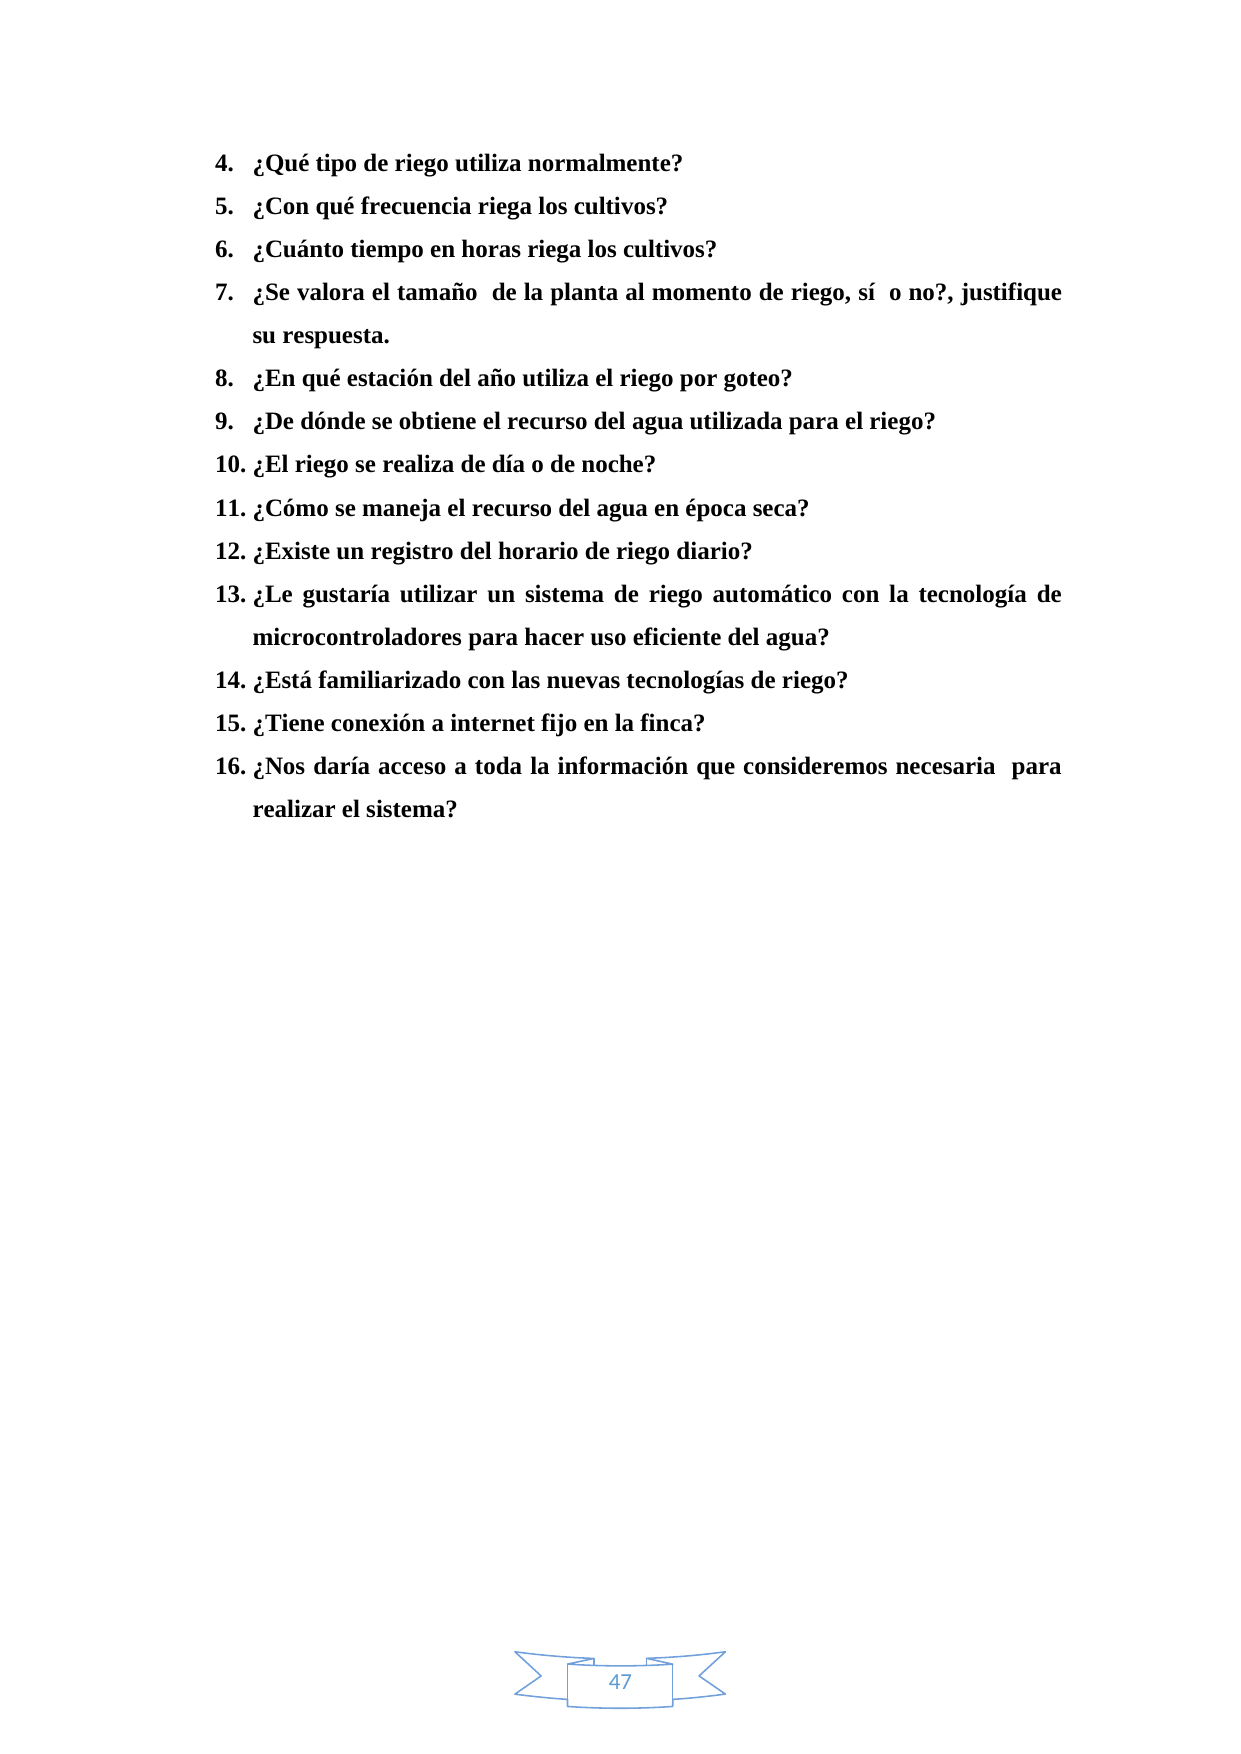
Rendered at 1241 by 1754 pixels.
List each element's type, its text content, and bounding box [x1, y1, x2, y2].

list ¿Cuánto tiempo en horas riega los cultivos? [215, 234, 1063, 263]
list ¿Qué tipo de riego utiliza normalmente? [215, 148, 1063, 176]
list ¿Está familiarizado con las nuevas tecnologías de riego? [215, 665, 1063, 694]
list ¿Le gustaría utilizar un sistema de riego automático con la tecnología de microcontroladores para hacer uso eficiente del agua? [215, 579, 1063, 651]
list ¿Cómo se maneja el recurso del agua en época seca? [215, 493, 1063, 521]
list ¿El riego se realiza de día o de noche? [215, 449, 1063, 478]
list ¿Se valora el tamaño de la planta al momento de riego, sí o no?, justifique su respuesta. [215, 277, 1063, 349]
list ¿En qué estación del año utiliza el riego por goteo? [215, 363, 1063, 392]
list ¿De dónde se obtiene el recurso del agua utilizada para el riego? [215, 406, 1063, 435]
list ¿Con qué frecuencia riega los cultivos? [215, 191, 1063, 219]
list ¿Nos daría acceso a toda la información que consideremos necesaria para realizar el sistema? [215, 751, 1063, 823]
list ¿Existe un registro del horario de riego diario? [215, 536, 1063, 564]
list ¿Tiene conexión a internet fijo en la finca? [215, 708, 1063, 737]
